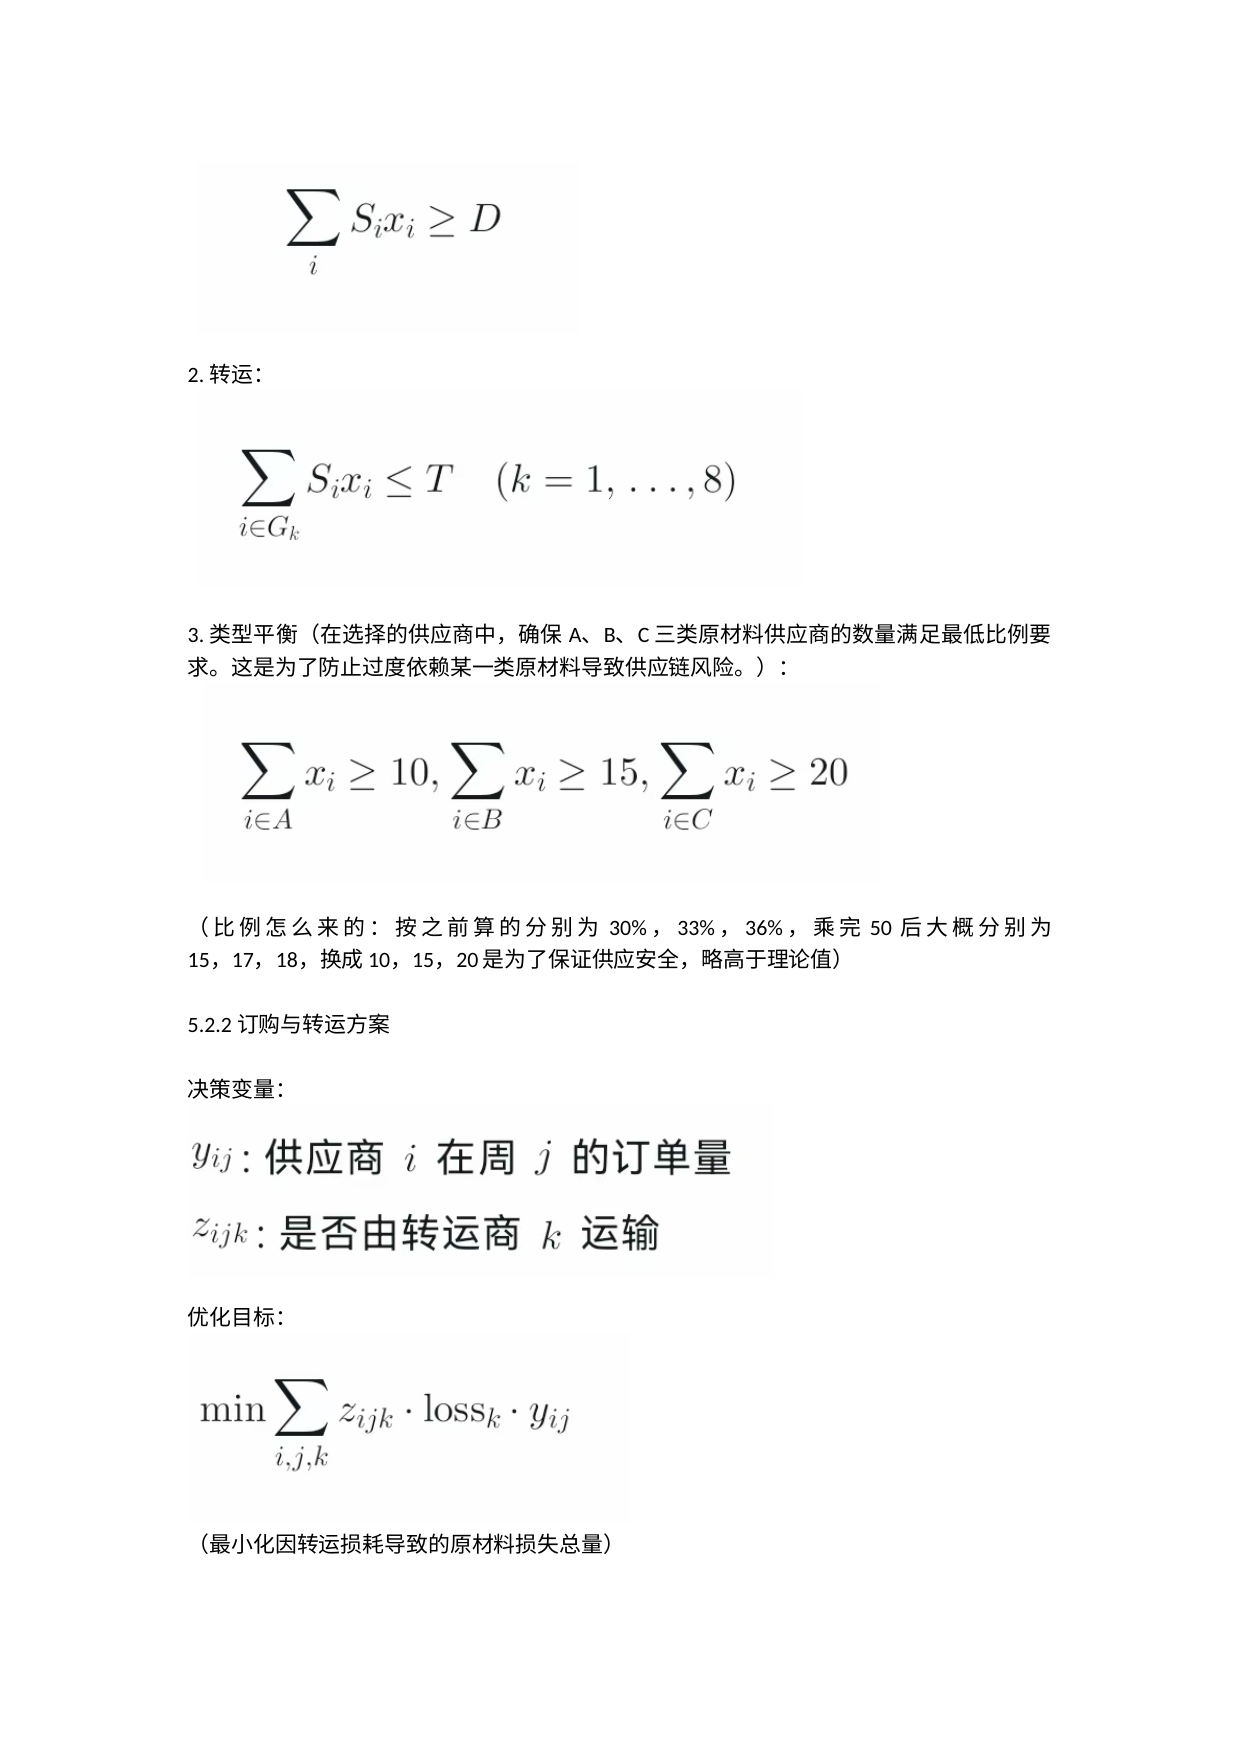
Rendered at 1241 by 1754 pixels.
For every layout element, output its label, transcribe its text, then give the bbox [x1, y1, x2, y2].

text 2. 转运： [187, 357, 1053, 389]
picture [187, 1332, 631, 1523]
picture [197, 389, 803, 586]
text 决策变量： [187, 1072, 1053, 1104]
text 优化目标： [187, 1299, 1053, 1332]
picture [187, 1104, 774, 1278]
text 3. 类型平衡（在选择的供应商中，确保A、B、C三类原材料供应商的数量满足最低比例要求。这是为了防止过度依赖某一类原材料导致供应链风险。）： [187, 617, 1053, 682]
text （比例怎么来的：按之前算的分别为30%，33%，36%，乘完50后大概分别为15，17，18，换成10，15，20是为了保证供应安全，略高于理论值） [187, 909, 1053, 974]
text （最小化因转运损耗导致的原材料损失总量） [187, 1527, 1053, 1559]
picture [202, 682, 882, 884]
text 5.2.2 订购与转运方案 [187, 1007, 1053, 1039]
picture [197, 162, 580, 334]
